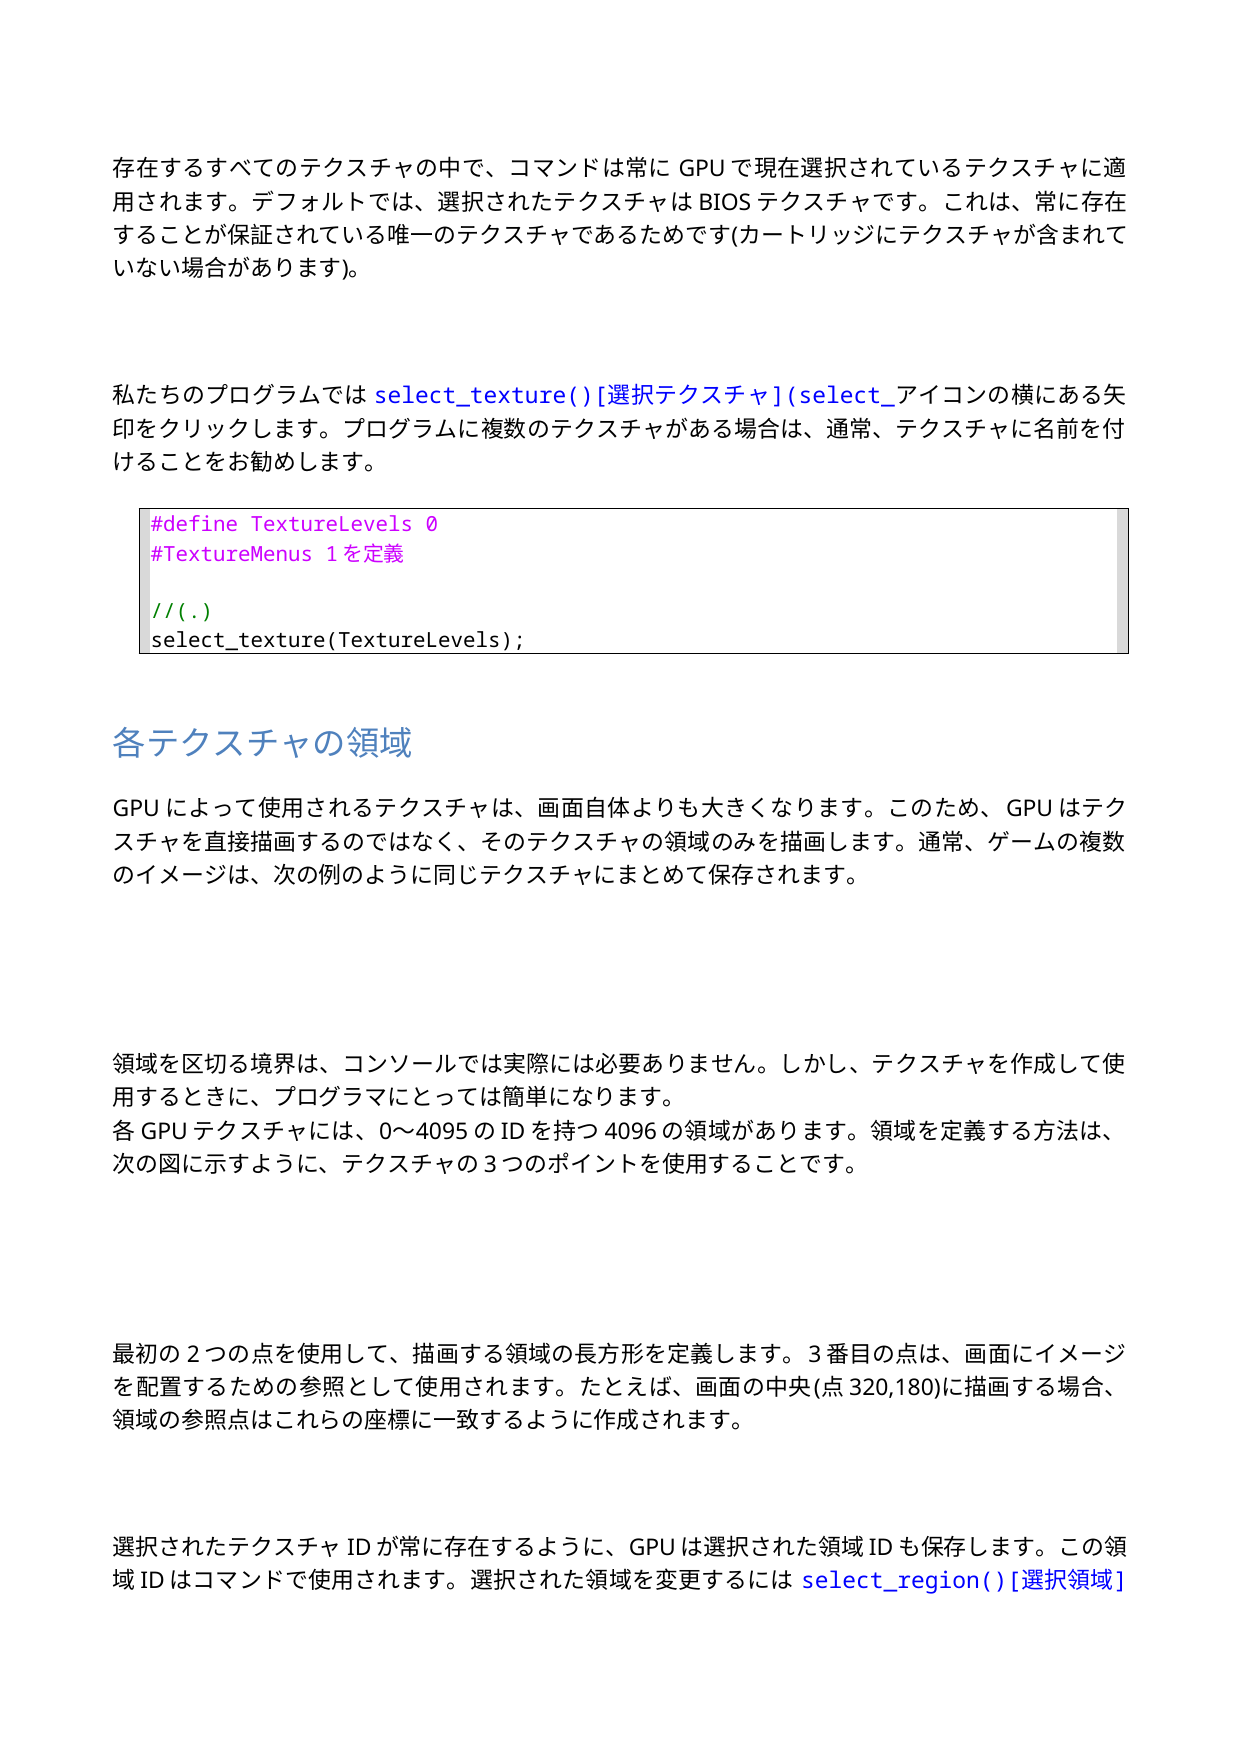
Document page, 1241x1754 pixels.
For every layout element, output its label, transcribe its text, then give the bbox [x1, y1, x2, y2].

text 存在するすべてのテクスチャの中で、コマンドは常にGPUで現在選択されているテクスチャに適用されます。デフォルトでは、選択されたテクスチャはBIOSテクスチャです。これは、常に存在することが保証されている唯一のテクスチャであるためです(カートリッジにテクスチャが含まれていない場合があります)。 [112, 150, 1128, 283]
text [112, 1529, 1128, 1596]
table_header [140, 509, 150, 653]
text 私たちのプログラムではselect_texture()[選択テクスチャ](select_アイコンの横にある矢印をクリックします。プログラムに複数のテクスチャがある場合は、通常、テクスチャに名前を付けることをお勧めします。 [112, 377, 1128, 477]
text 領域を区切る境界は、コンソールでは実際には必要ありません。しかし、テクスチャを作成して使用するときに、プログラマにとっては簡単になります。 [112, 1046, 1128, 1112]
text GPUによって使用されるテクスチャは、画面自体よりも大きくなります。このため、GPUはテクスチャを直接描画するのではなく、そのテクスチャの領域のみを描画します。通常、ゲームの複数のイメージは、次の例のように同じテクスチャにまとめて保存されます。 [112, 790, 1128, 890]
text 最初の2つの点を使用して、描画する領域の長方形を定義します。3番目の点は、画面にイメージを配置するための参照として使用されます。たとえば、画面の中央(点320,180)に描画する場合、領域の参照点はこれらの座標に一致するように作成されます。 [112, 1335, 1128, 1435]
text 各GPUテクスチャには、0～4095のIDを持つ4096の領域があります。領域を定義する方法は、次の図に示すように、テクスチャの3つのポイントを使用することです。 [112, 1112, 1128, 1179]
subtitle 各テクスチャの領域 [112, 717, 1128, 765]
